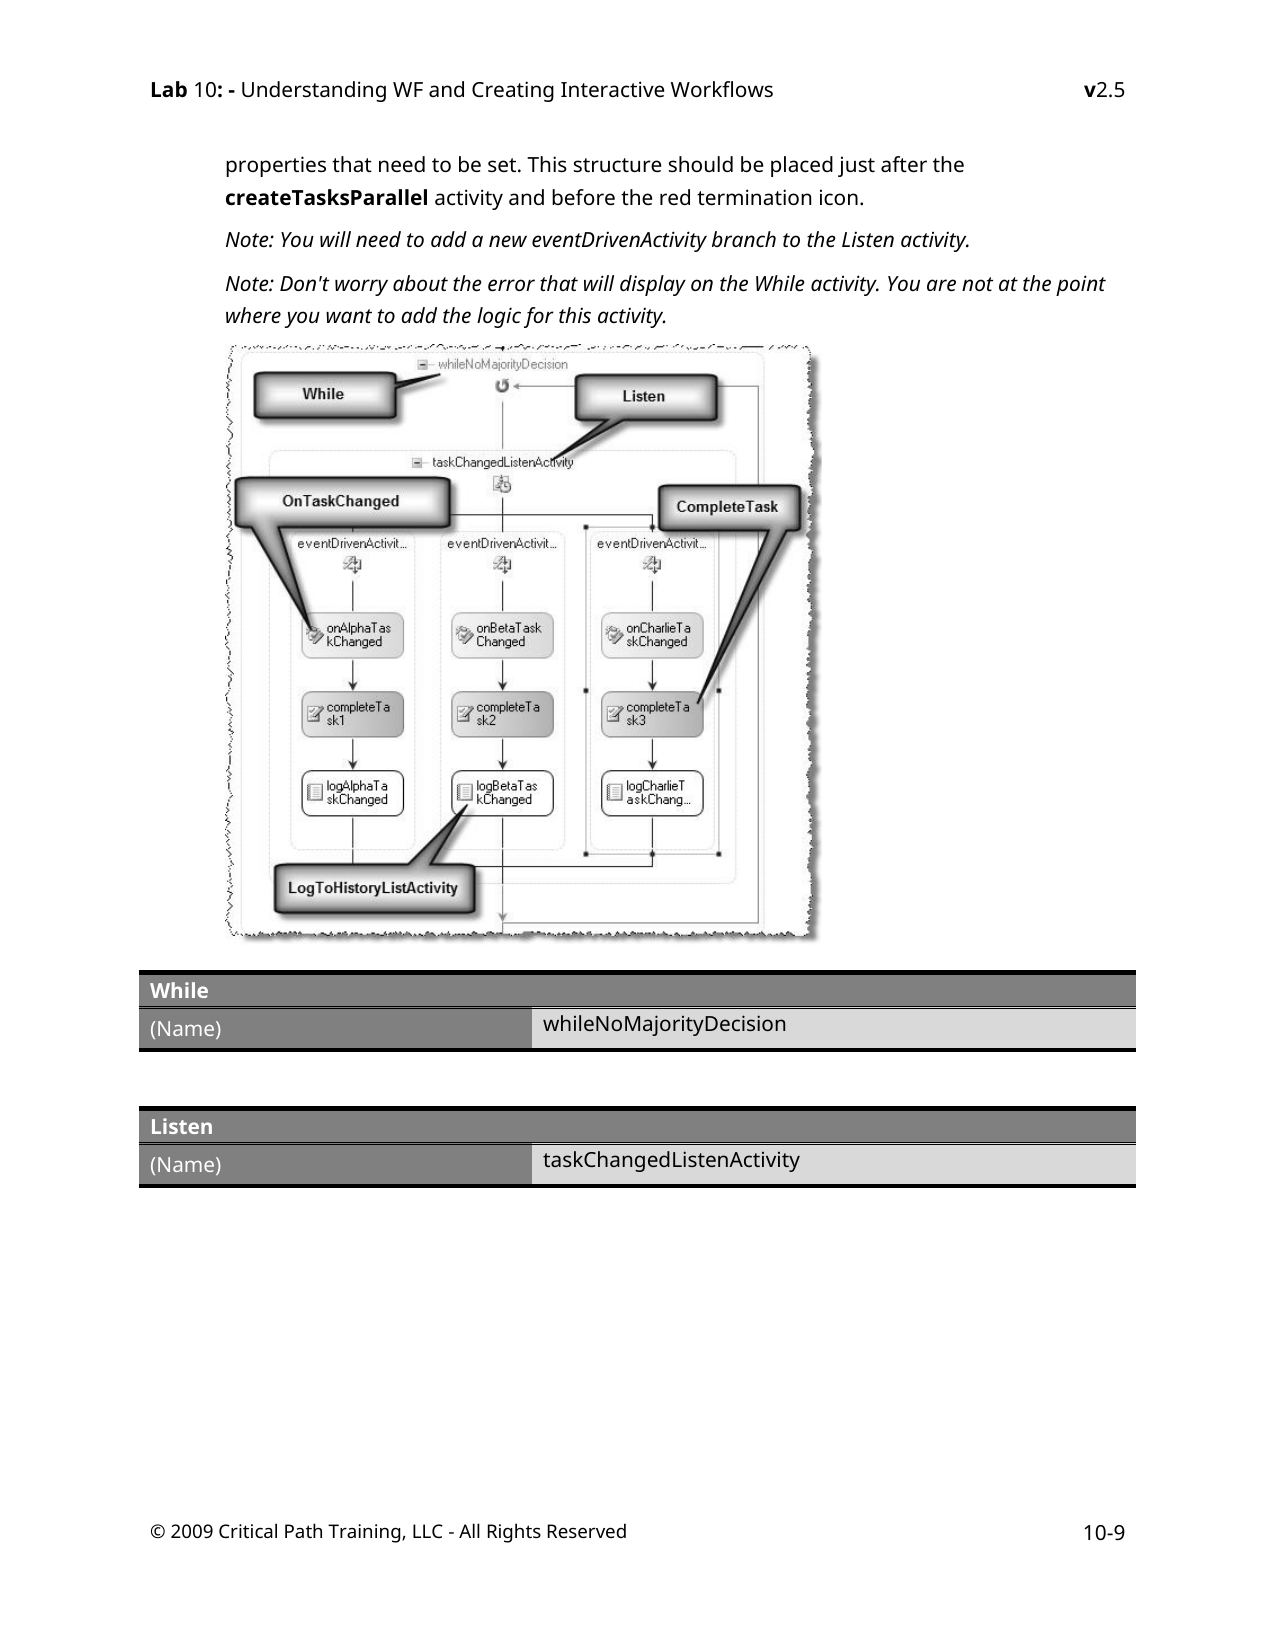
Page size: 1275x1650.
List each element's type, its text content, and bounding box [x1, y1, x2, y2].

table_cell (Name) [139, 1145, 532, 1184]
table_cell whileNoMajorityDecision [532, 1009, 1136, 1048]
table_header While [139, 975, 532, 1006]
list Note: Don't worry about the error that will display on the While activity. You are not at the point where you want to add the logic for this activity. [225, 269, 1125, 330]
table_header [532, 975, 1136, 1006]
table_header [532, 1111, 1136, 1142]
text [187, 150, 1125, 211]
table_cell taskChangedListenActivity [532, 1145, 1136, 1184]
table_header Listen [139, 1111, 532, 1142]
list Note: You will need to add a new eventDrivenActivity branch to the Listen activity. [225, 226, 1125, 254]
table_cell (Name) [139, 1009, 532, 1048]
